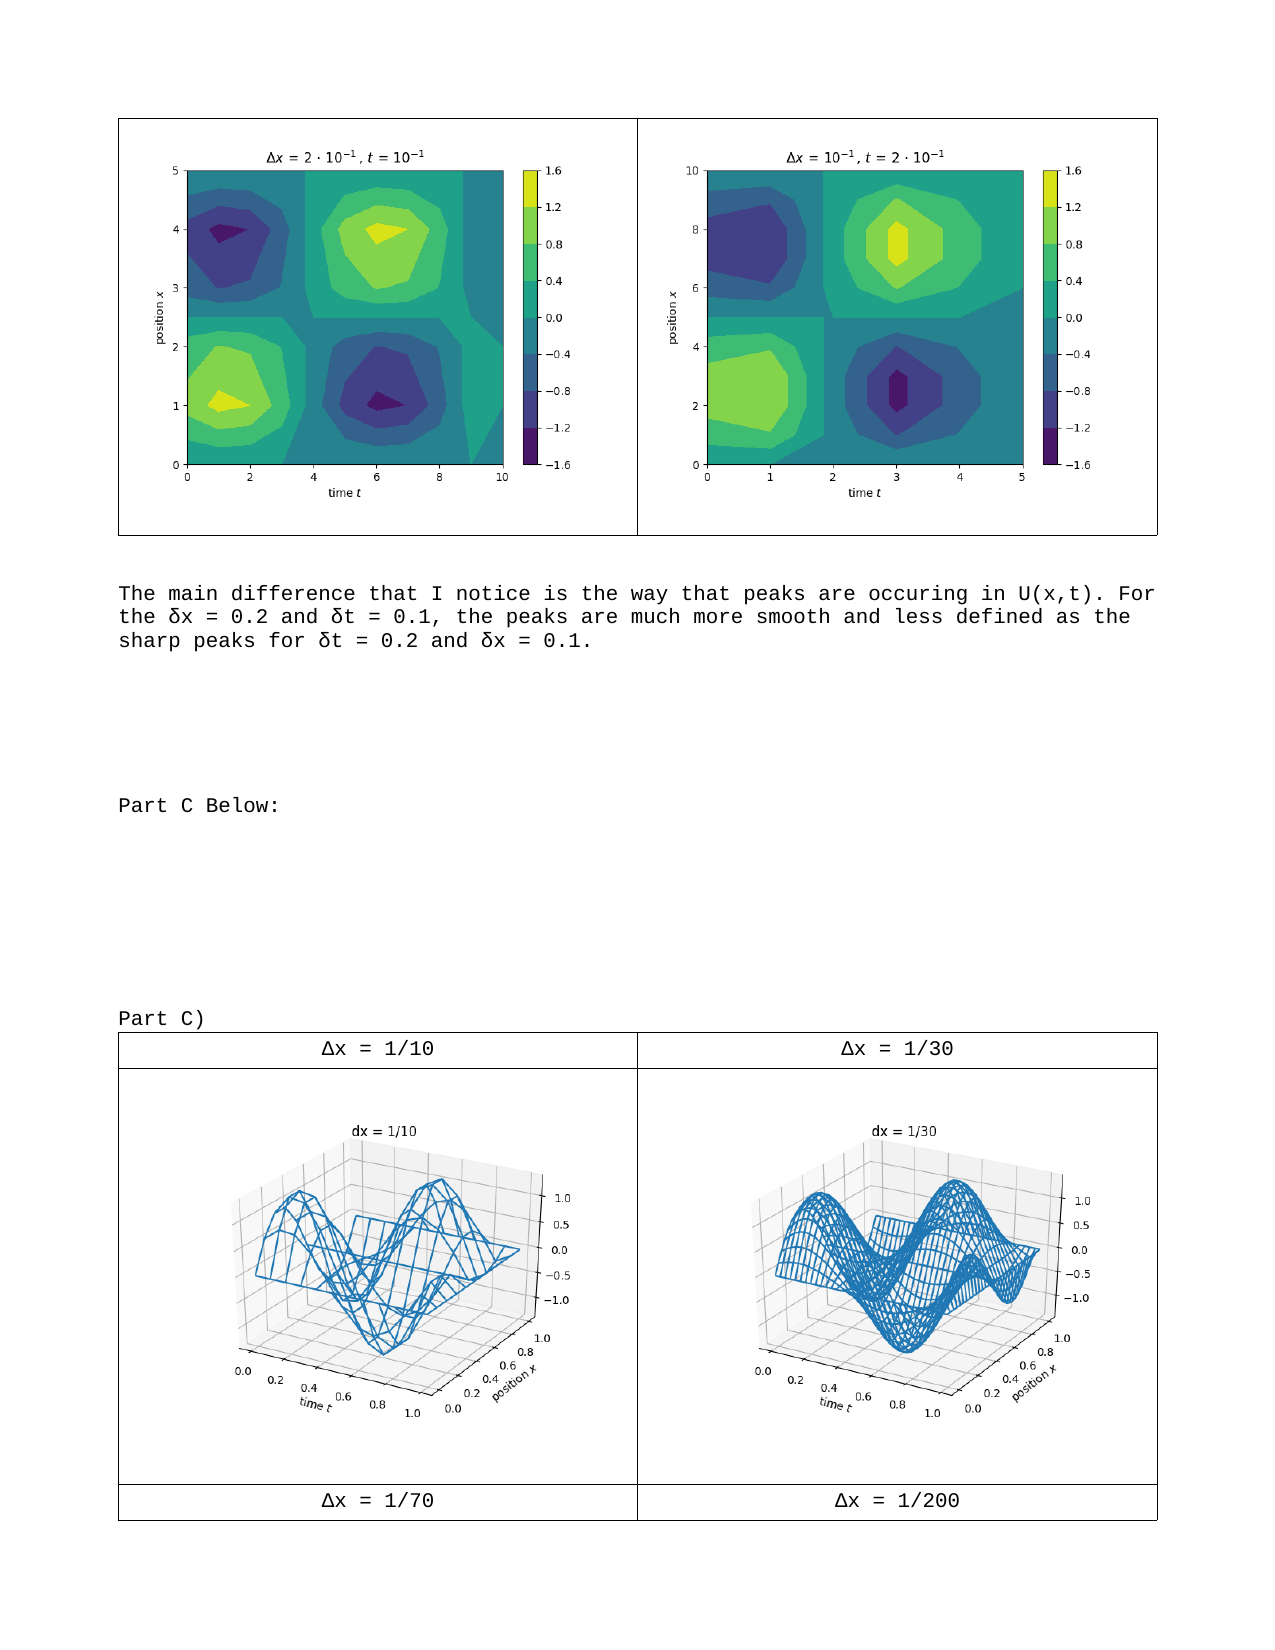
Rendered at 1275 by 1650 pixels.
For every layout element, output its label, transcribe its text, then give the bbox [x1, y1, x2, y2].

table_cell [638, 1069, 1157, 1484]
text Part C Below: [118, 795, 1157, 819]
table_cell [638, 119, 1157, 535]
text The main difference that I notice is the way that peaks are occuring in U(x,t). For the δx = 0.2 and δt = 0.1, the peaks are much more smooth and less defined as the sharp peaks for δt = 0.2 and δx = 0.1. [118, 583, 1157, 653]
table_header Δx = 1/10 [119, 1033, 637, 1067]
picture [123, 124, 632, 506]
table_header Δx = 1/30 [638, 1033, 1157, 1067]
picture [643, 124, 1152, 506]
table_cell [119, 119, 637, 535]
table_cell Δx = 1/200 [638, 1485, 1157, 1520]
picture [123, 1073, 632, 1455]
picture [643, 1073, 1152, 1455]
table_cell [119, 1069, 637, 1484]
text Part C) [118, 1008, 1157, 1032]
table_cell Δx = 1/70 [119, 1485, 637, 1520]
